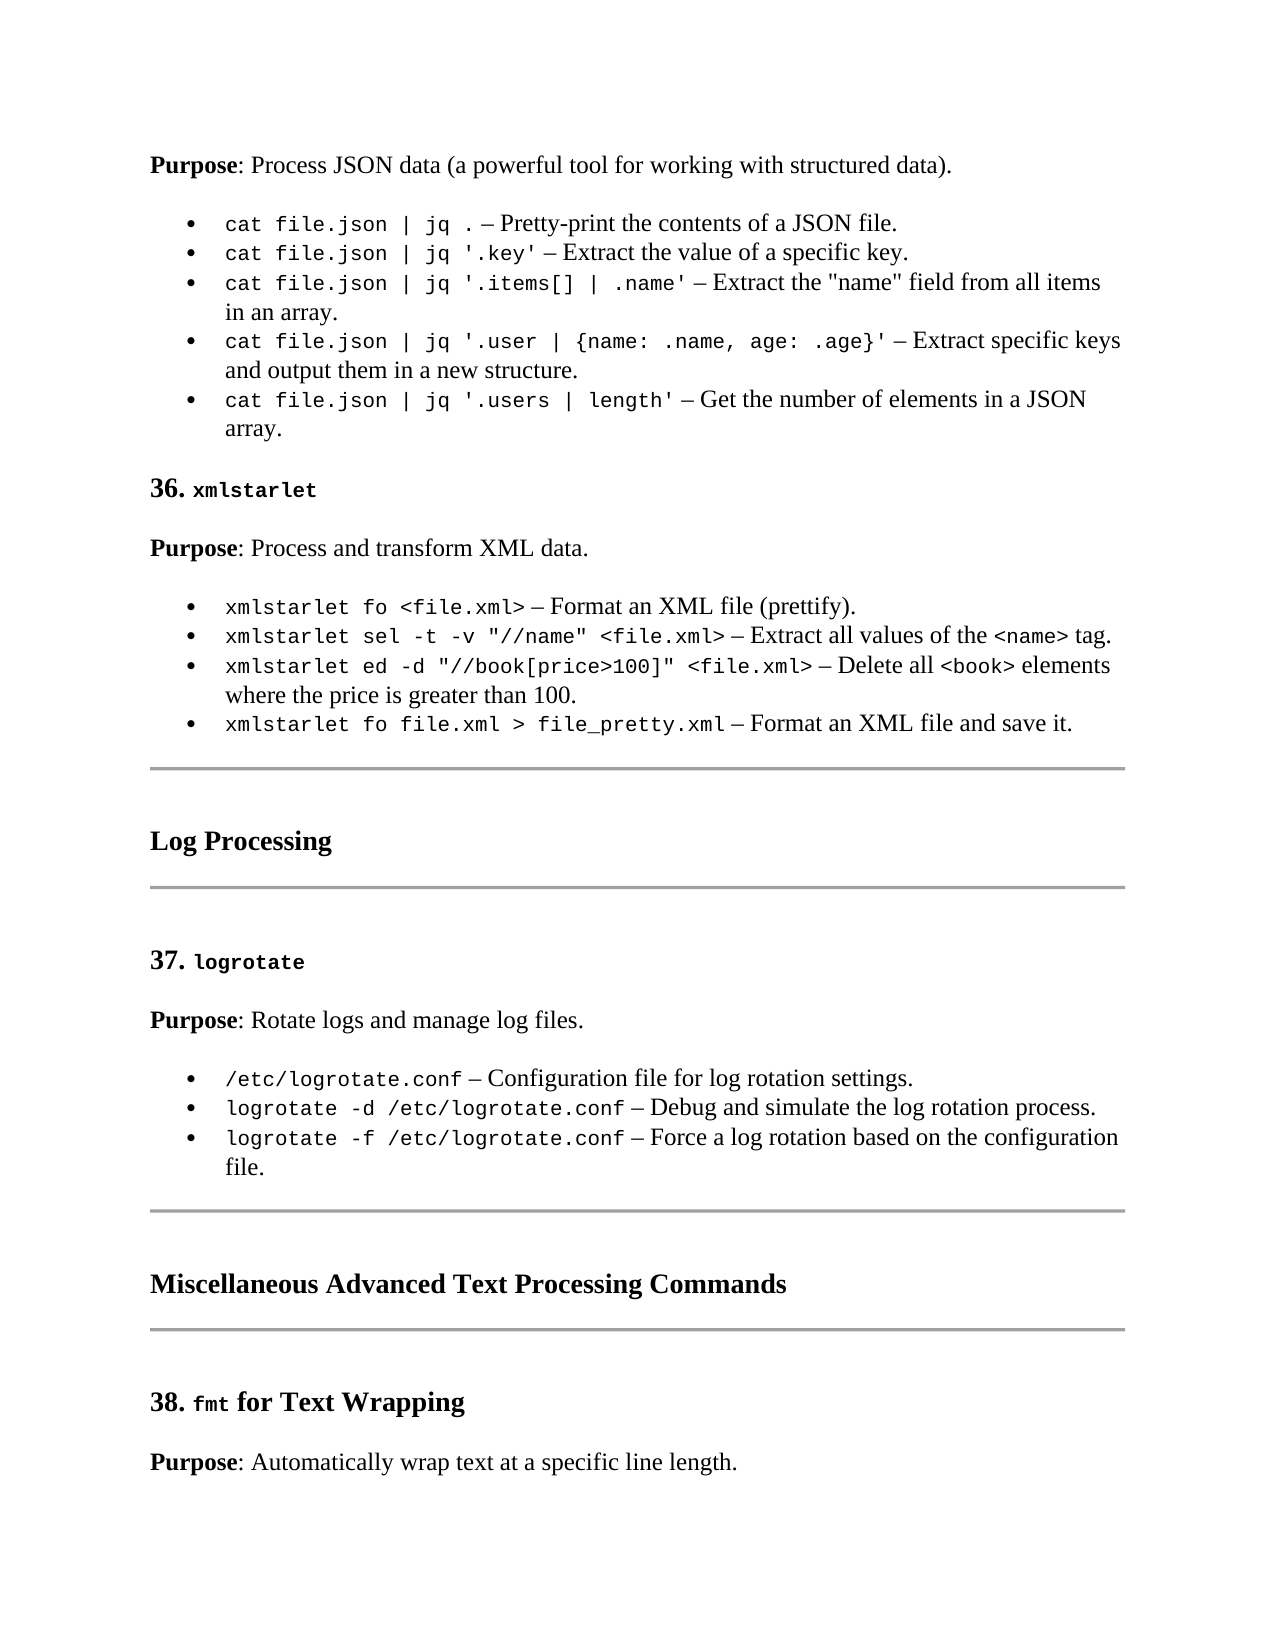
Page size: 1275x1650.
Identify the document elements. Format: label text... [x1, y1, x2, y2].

list cat file.json | jq '.user | {name: .name, age: .age}' – Extract specific keys and output them in a new structure. [187, 325, 1125, 384]
list cat file.json | jq . – Pretty-print the contents of a JSON file. [187, 208, 1125, 237]
text Log Processing [150, 824, 1125, 857]
list xmlstarlet fo <file.xml> – Format an XML file (prettify). [187, 591, 1125, 621]
text Purpose: Automatically wrap text at a specific line length. [150, 1447, 1125, 1476]
text Purpose: Rotate logs and manage log files. [150, 1005, 1125, 1034]
list /etc/logrotate.conf – Configuration file for log rotation settings. [187, 1063, 1125, 1092]
list logrotate -f /etc/logrotate.conf – Force a log rotation based on the configuration file. [187, 1122, 1125, 1180]
text Purpose: Process JSON data (a powerful tool for working with structured data). [150, 150, 1125, 179]
list cat file.json | jq '.items[] | .name' – Extract the "name" field from all items in an array. [187, 267, 1125, 325]
list cat file.json | jq '.users | length' – Get the number of elements in a JSON array. [187, 384, 1125, 442]
text Miscellaneous Advanced Text Processing Commands [150, 1267, 1125, 1299]
list logrotate -d /etc/logrotate.conf – Debug and simulate the log rotation process. [187, 1092, 1125, 1122]
text 37. logrotate [150, 943, 1125, 976]
list xmlstarlet ed -d "//book[price>100]" <file.xml> – Delete all <book> elements where the price is greater than 100. [187, 650, 1125, 708]
text 38. fmt for Text Wrapping [150, 1385, 1125, 1418]
text 36. xmlstarlet [150, 471, 1125, 504]
text Purpose: Process and transform XML data. [150, 533, 1125, 562]
list cat file.json | jq '.key' – Extract the value of a specific key. [187, 237, 1125, 267]
list xmlstarlet fo file.xml > file_pretty.xml – Format an XML file and save it. [187, 708, 1125, 738]
list xmlstarlet sel -t -v "//name" <file.xml> – Extract all values of the <name> tag. [187, 621, 1125, 650]
